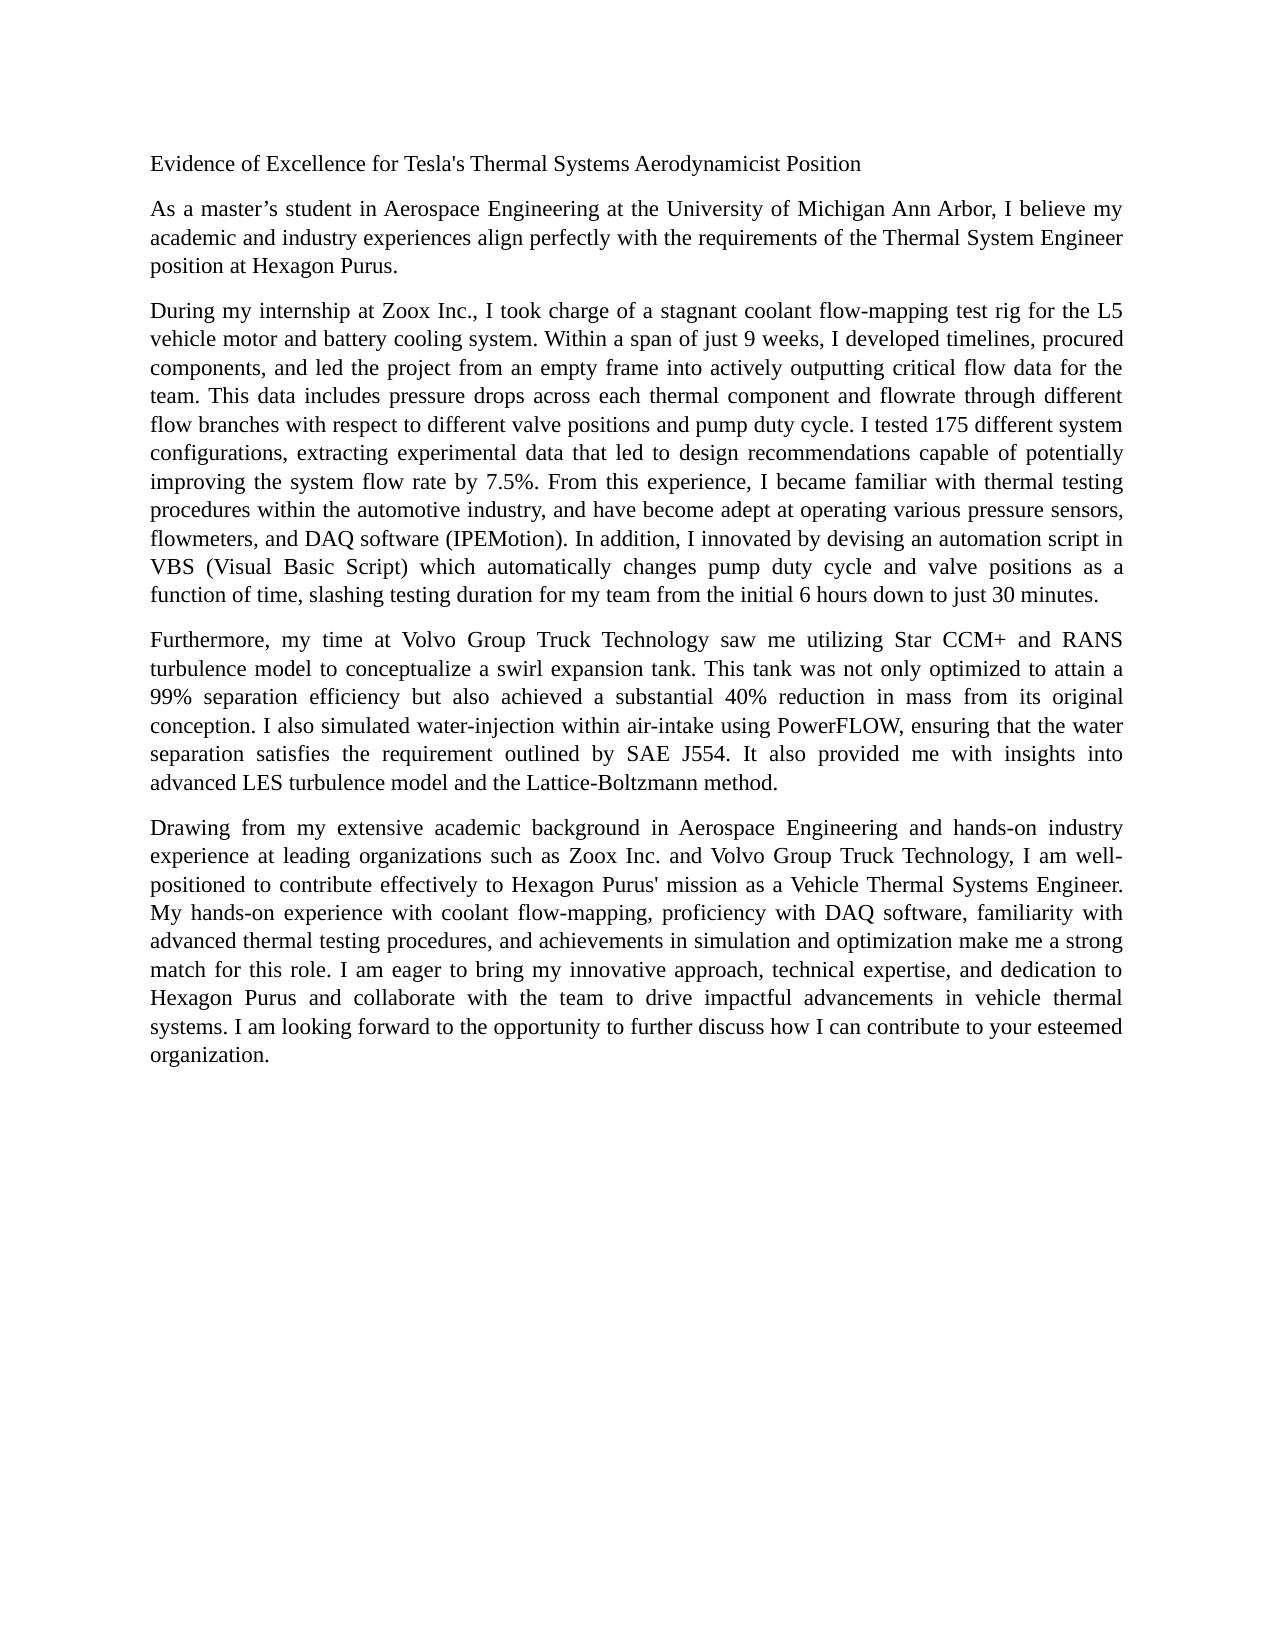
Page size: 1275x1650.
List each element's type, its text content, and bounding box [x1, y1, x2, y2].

text As a master’s student in Aerospace Engineering at the University of Michigan Ann Arbor, I believe my academic and industry experiences align perfectly with the requirements of the Thermal System Engineer position at Hexagon Purus. [150, 195, 1125, 278]
text During my internship at Zoox Inc., I took charge of a stagnant coolant flow-mapping test rig for the L5 vehicle motor and battery cooling system. Within a span of just 9 weeks, I developed timelines, procured components, and led the project from an empty frame into actively outputting critical flow data for the team. This data includes pressure drops across each thermal component and flowrate through different flow branches with respect to different valve positions and pump duty cycle. I tested 175 different system configurations, extracting experimental data that led to design recommendations capable of potentially improving the system flow rate by 7.5%. From this experience, I became familiar with thermal testing procedures within the automotive industry, and have become adept at operating various pressure sensors, flowmeters, and DAQ software (IPEMotion). In addition, I innovated by devising an automation script in VBS (Visual Basic Script) which automatically changes pump duty cycle and valve positions as a function of time, slashing testing duration for my team from the initial 6 hours down to just 30 minutes. [150, 297, 1125, 608]
text Furthermore, my time at Volvo Group Truck Technology saw me utilizing Star CCM+ and RANS turbulence model to conceptualize a swirl expansion tank. This tank was not only optimized to attain a 99% separation efficiency but also achieved a substantial 40% reduction in mass from its original conception. I also simulated water-injection within air-intake using PowerFLOW, ensuring that the water separation satisfies the requirement outlined by SAE J554. It also provided me with insights into advanced LES turbulence model and the Lattice-Boltzmann method. [150, 627, 1125, 795]
text Evidence of Excellence for Tesla's Thermal Systems Aerodynamicist Position [150, 150, 1125, 176]
text Drawing from my extensive academic background in Aerospace Engineering and hands-on industry experience at leading organizations such as Zoox Inc. and Volvo Group Truck Technology, I am well-positioned to contribute effectively to Hexagon Purus' mission as a Vehicle Thermal Systems Engineer. My hands-on experience with coolant flow-mapping, proficiency with DAQ software, familiarity with advanced thermal testing procedures, and achievements in simulation and optimization make me a strong match for this role. I am eager to bring my innovative approach, technical expertise, and dedication to Hexagon Purus and collaborate with the team to drive impactful advancements in vehicle thermal systems. I am looking forward to the opportunity to further discuss how I can contribute to your esteemed organization. [150, 814, 1125, 1068]
